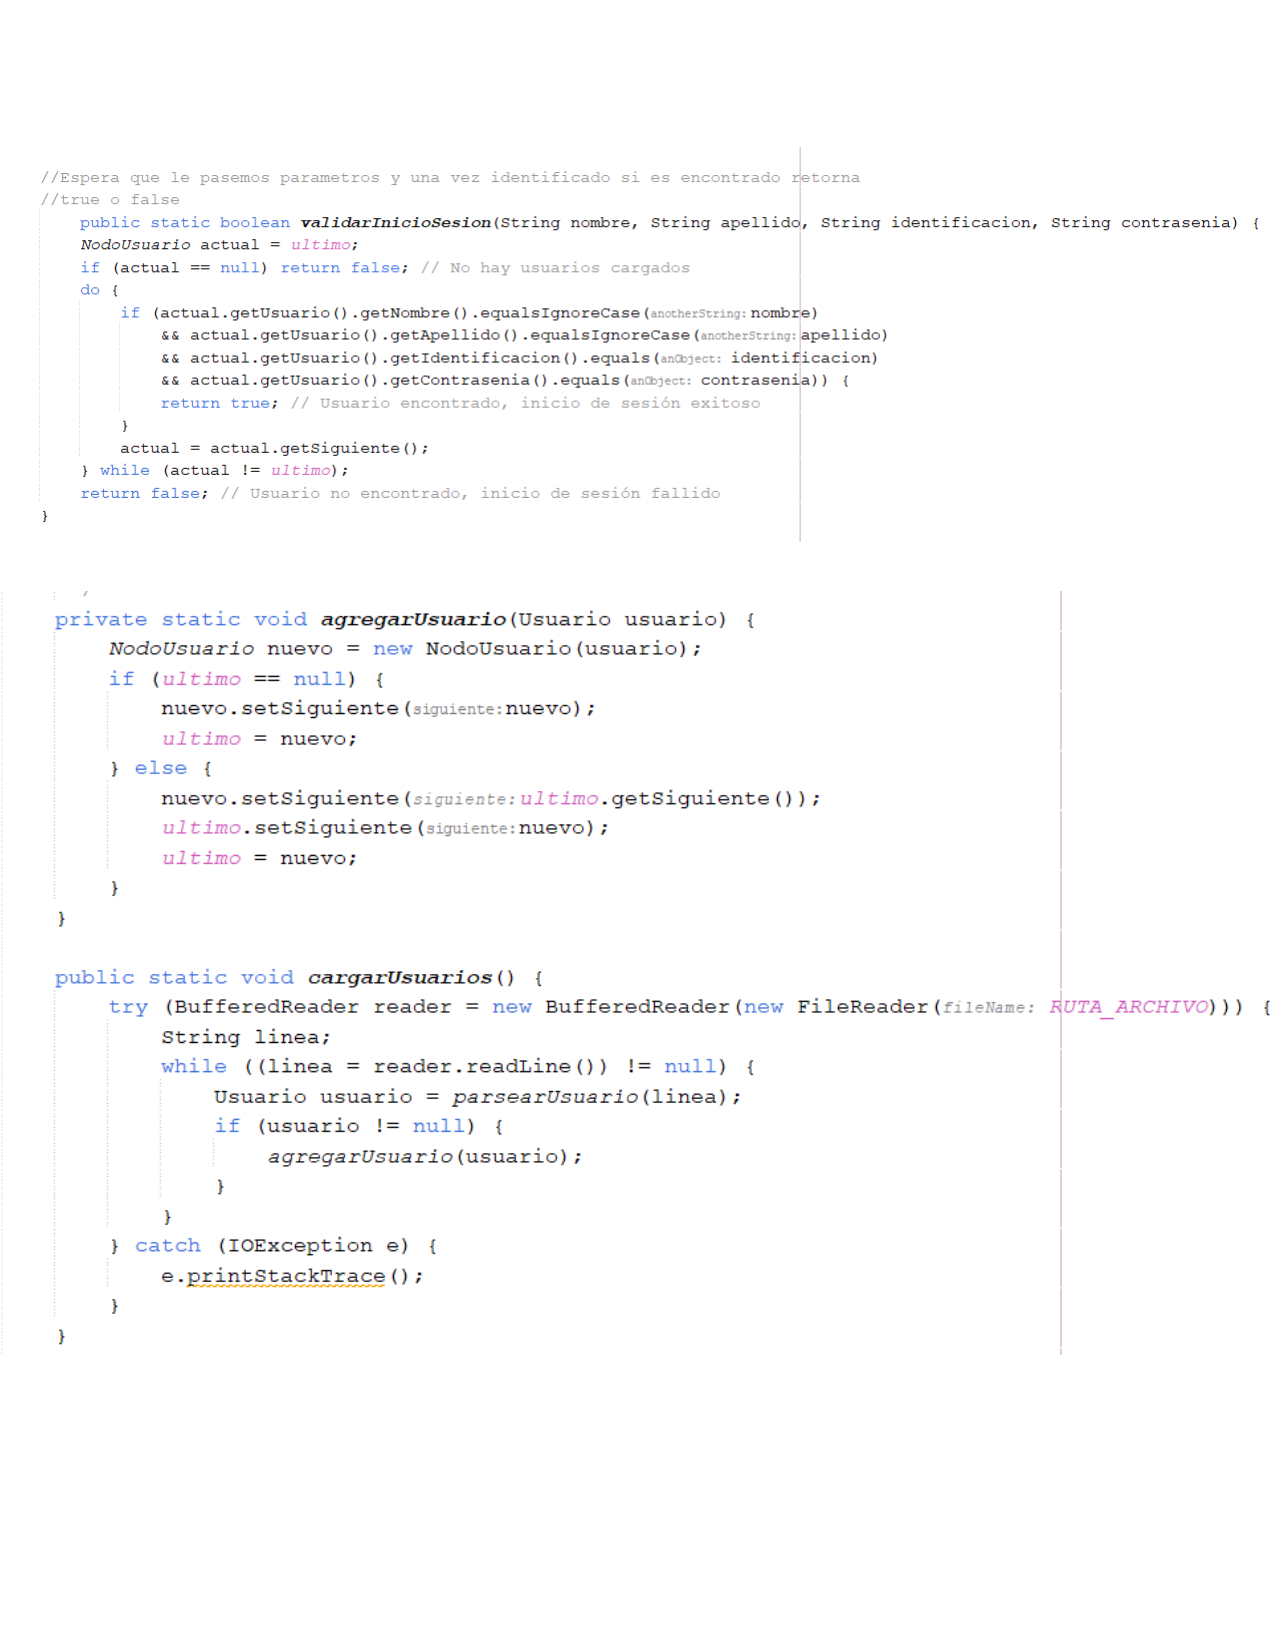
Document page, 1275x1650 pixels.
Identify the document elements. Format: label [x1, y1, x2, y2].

picture [0, 147, 1275, 542]
picture [1, 591, 1275, 1355]
